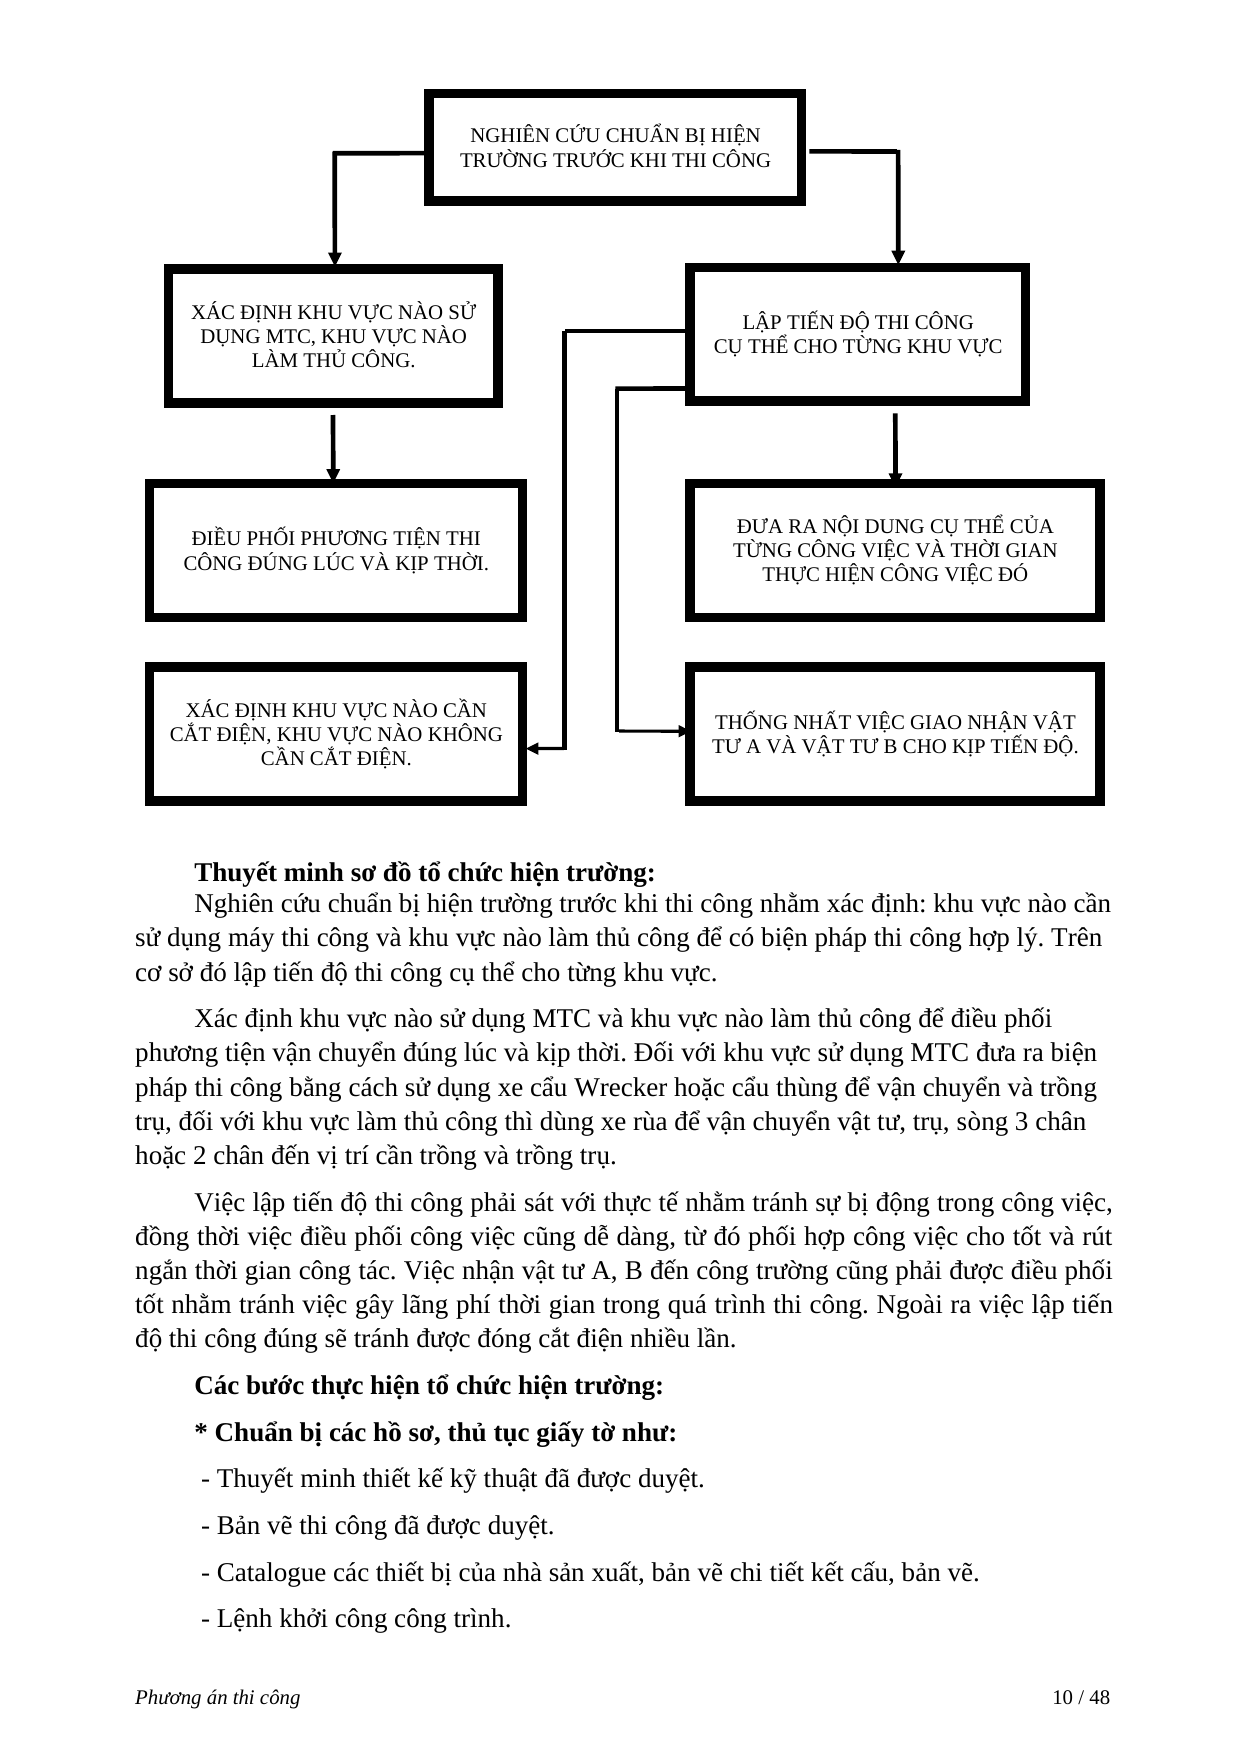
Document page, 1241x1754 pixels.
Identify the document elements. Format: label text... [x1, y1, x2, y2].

text * Chuẩn bị các hồ sơ, thủ tục giấy tờ như: [135, 1416, 1115, 1447]
text Các bước thực hiện tổ chức hiện trường: [135, 1369, 1115, 1400]
text - Bản vẽ thi công đã được duyệt. [135, 1509, 1115, 1540]
text Việc lập tiến độ thi công phải sát với thực tế nhằm tránh sự bị động trong công việc, đồng thời việc điều phối công việc cũng dễ dàng, từ đó phối hợp công việc cho tốt và rút ngắn thời gian công tác. Việc nhận vật tư A, B đến công trường cũng phải được điều phối tốt nhằm tránh việc gây lãng phí thời gian trong quá trình thi công. Ngoài ra việc lập tiến độ thi công đúng sẽ tránh được đóng cắt điện nhiều lần. [135, 1186, 1115, 1353]
text - Lệnh khởi công công trình. [135, 1602, 1115, 1633]
text Thuyết minh sơ đồ tổ chức hiện trường: [135, 856, 1115, 887]
text Nghiên cứu chuẩn bị hiện trường trước khi thi công nhằm xác định: khu vực nào cần sử dụng máy thi công và khu vực nào làm thủ công để có biện pháp thi công hợp lý. Trên cơ sở đó lập tiến độ thi công cụ thể cho từng khu vực. [135, 887, 1115, 987]
text - Catalogue các thiết bị của nhà sản xuất, bản vẽ chi tiết kết cấu, bản vẽ. [135, 1556, 1115, 1587]
text Xác định khu vực nào sử dụng MTC và khu vực nào làm thủ công để điều phối phương tiện vận chuyển đúng lúc và kịp thời. Đối với khu vực sử dụng MTC đưa ra biện pháp thi công bằng cách sử dụng xe cẩu Wrecker hoặc cẩu thùng để vận chuyển và trồng trụ, đối với khu vực làm thủ công thì dùng xe rùa để vận chuyển vật tư, trụ, sòng 3 chân hoặc 2 chân đến vị trí cần trồng và trồng trụ. [135, 1002, 1115, 1170]
text - Thuyết minh thiết kế kỹ thuật đã được duyệt. [135, 1462, 1115, 1493]
